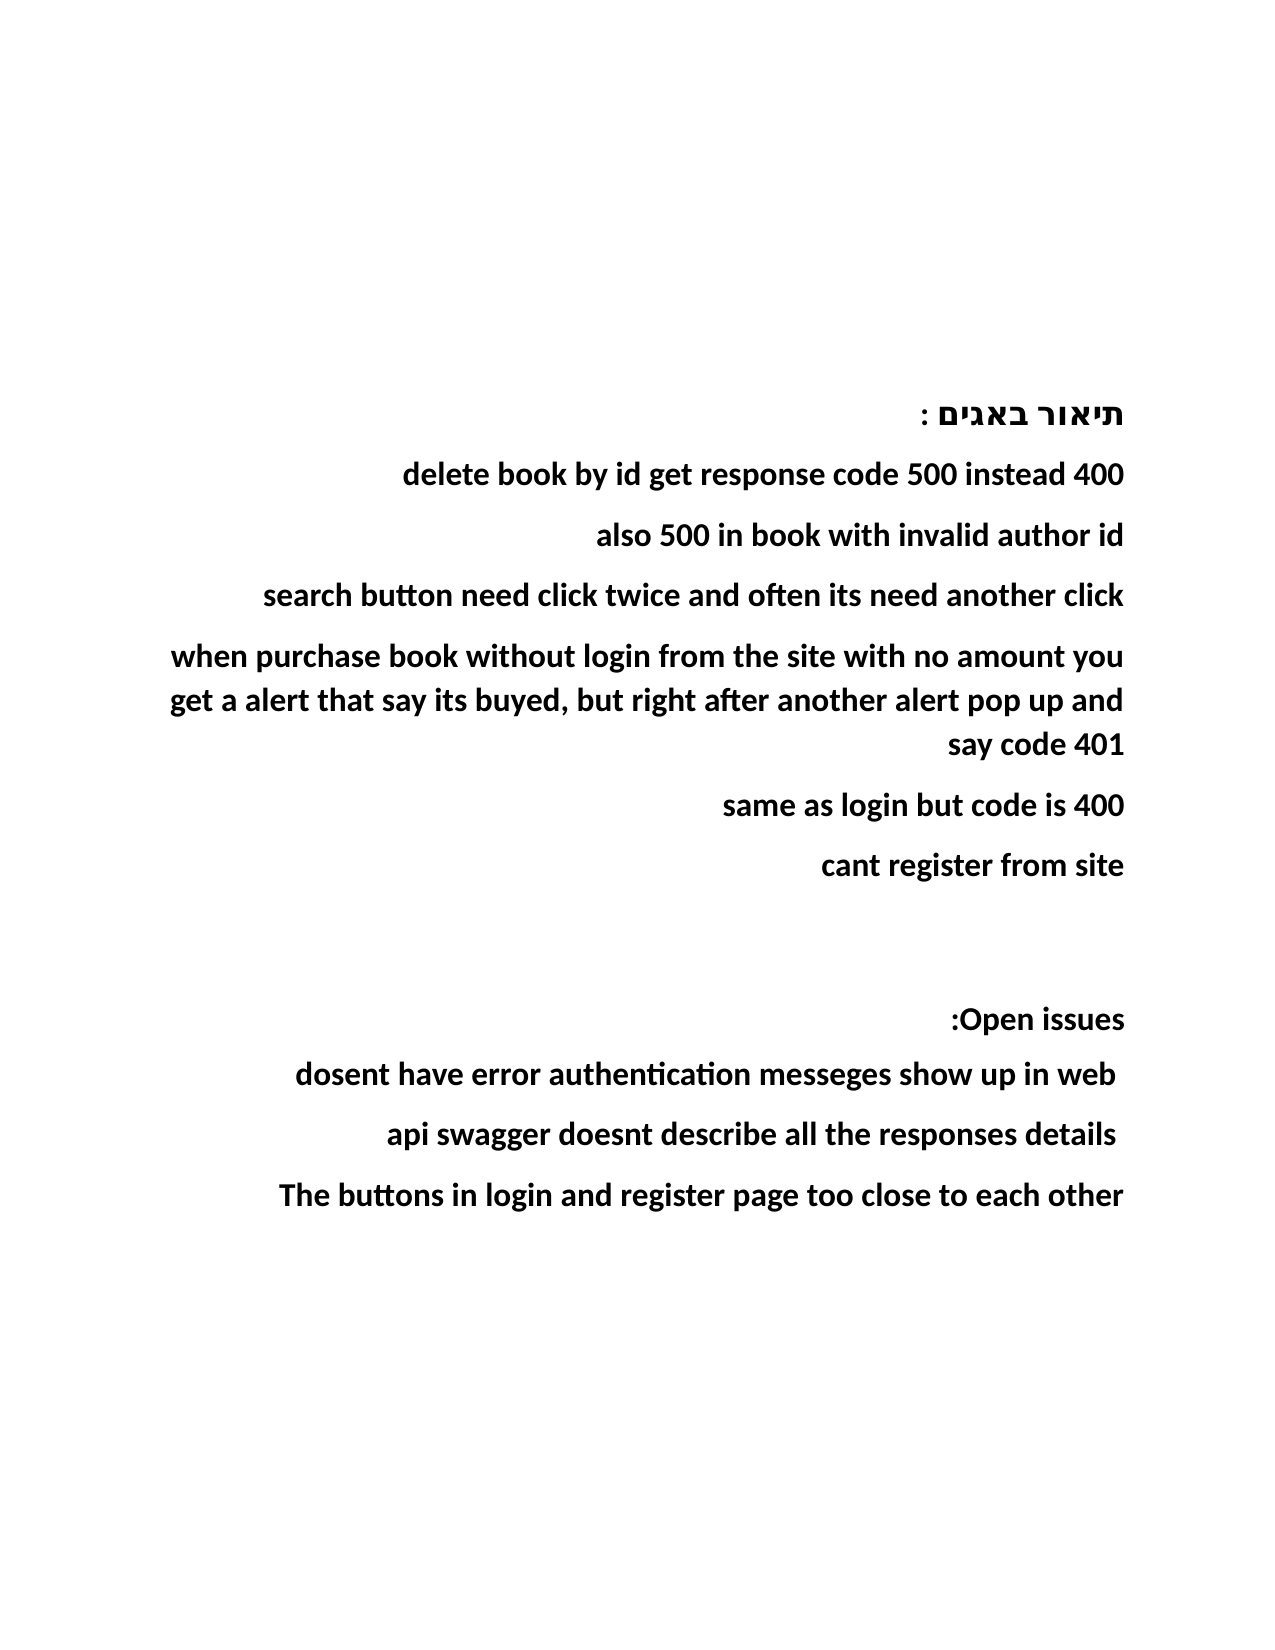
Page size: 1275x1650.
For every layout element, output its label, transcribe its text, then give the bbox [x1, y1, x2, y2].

text cant register from site [150, 844, 1125, 885]
text dosent have error authentication messeges show up in web [150, 1053, 1125, 1093]
text also 500 in book with invalid author id [150, 514, 1125, 554]
text תיאור באגים : [150, 392, 1125, 433]
text api swagger doesnt describe all the responses details [150, 1113, 1125, 1154]
text search button need click twice and often its need another click [150, 574, 1125, 615]
text same as login but code is 400 [150, 783, 1125, 824]
text Open issues: [150, 1009, 1125, 1036]
text The buttons in login and register page too close to each other [150, 1174, 1125, 1215]
text when purchase book without login from the site with no amount you get a alert that say its buyed, but right after another alert pop up and say code 401 [150, 635, 1125, 764]
text delete book by id get response code 500 instead 400 [150, 453, 1125, 494]
